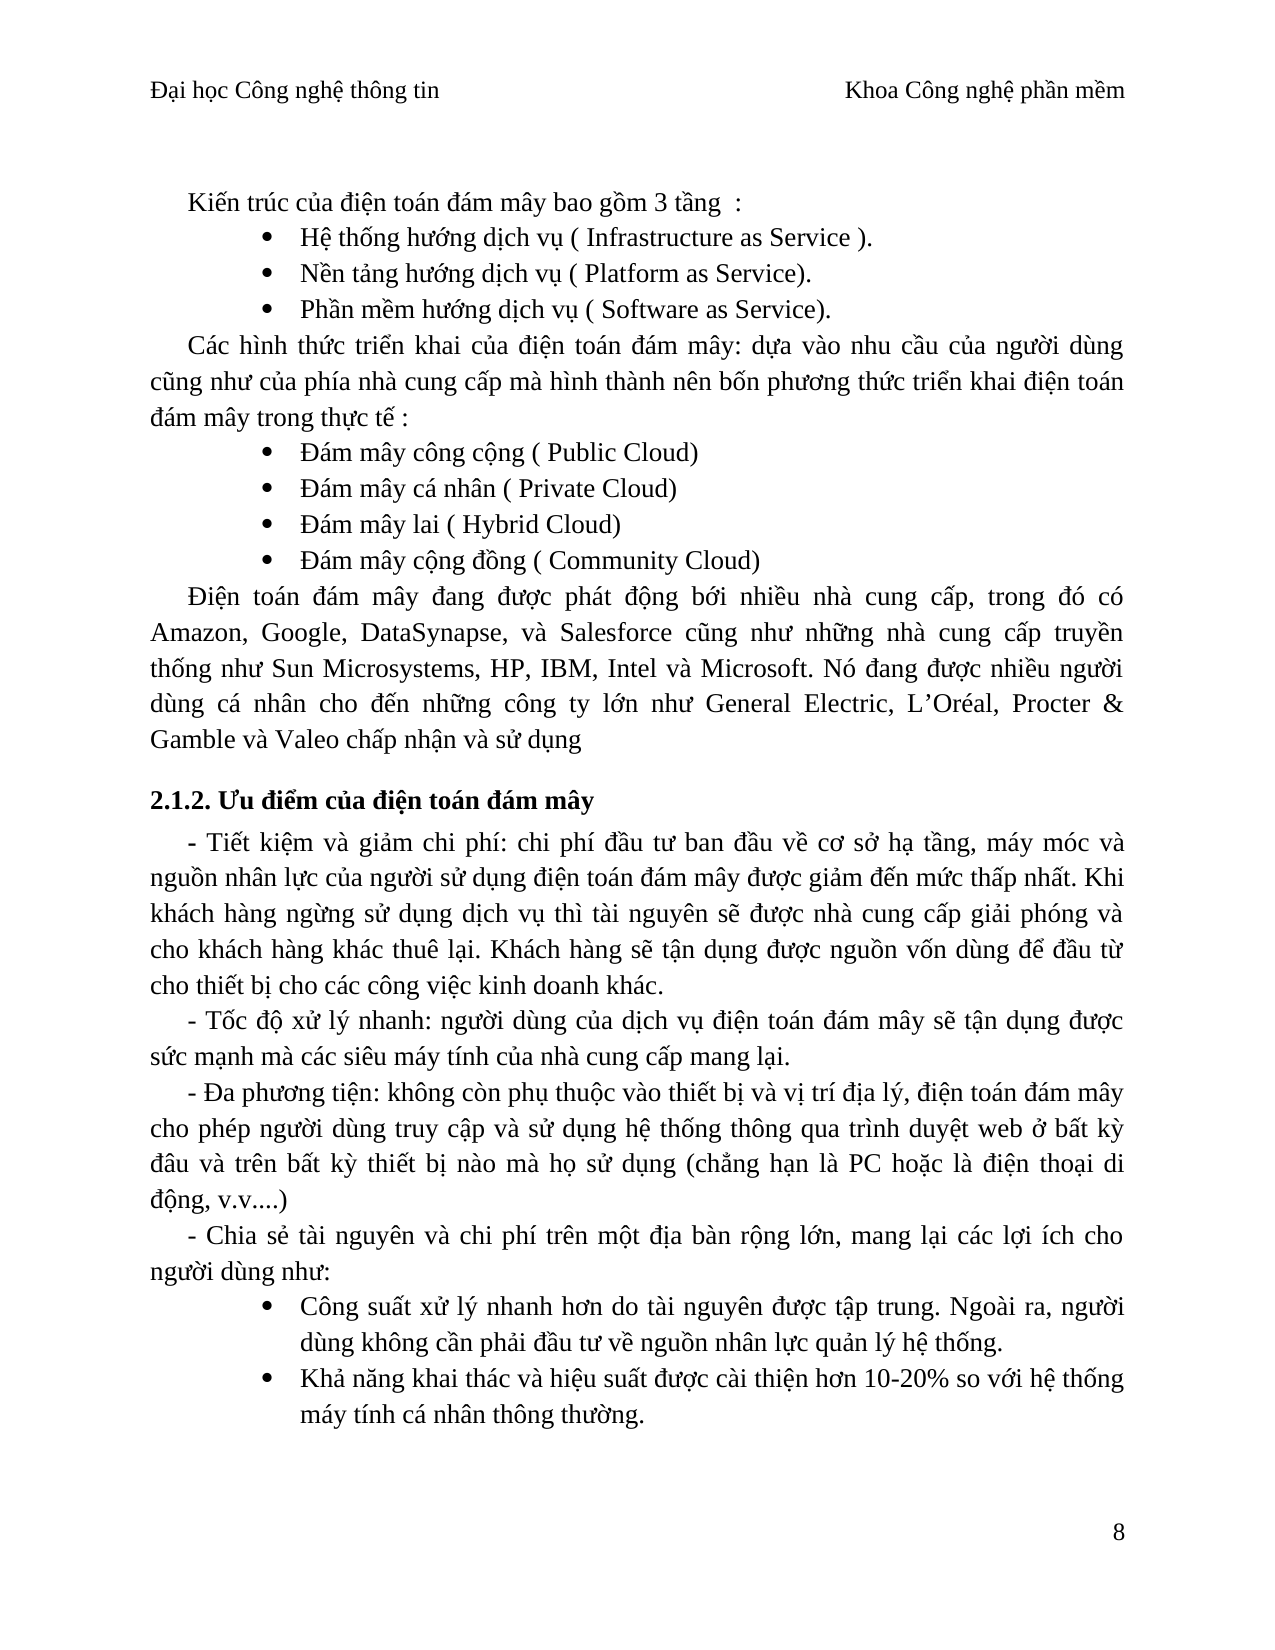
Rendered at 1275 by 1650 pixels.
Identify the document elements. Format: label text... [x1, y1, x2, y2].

list Đám mây công cộng ( Public Cloud) [262, 436, 1125, 468]
text Điện toán đám mây đang được phát động bới nhiều nhà cung cấp, trong đó có Amazon, Google, DataSynapse, và Salesforce cũng như những nhà cung cấp truyền thống như Sun Microsystems, HP, IBM, Intel và Microsoft. Nó đang được nhiều người dùng cá nhân cho đến những công ty lớn như General Electric, L’Oréal, Procter & Gamble và Valeo chấp nhận và sử dụng [150, 580, 1125, 754]
list Đám mây cộng đồng ( Community Cloud) [262, 544, 1125, 576]
list Khả năng khai thác và hiệu suất được cài thiện hơn 10-20% so với hệ thống máy tính cá nhân thông thường. [262, 1362, 1125, 1429]
text Kiến trúc của điện toán đám mây bao gồm 3 tầng : [150, 186, 1125, 217]
text Các hình thức triển khai của điện toán đám mây: dựa vào nhu cầu của người dùng cũng như của phía nhà cung cấp mà hình thành nên bốn phương thức triển khai điện toán đám mây trong thực tế : [150, 329, 1125, 432]
list Nền tảng hướng dịch vụ ( Platform as Service). [262, 257, 1125, 289]
text - Đa phương tiện: không còn phụ thuộc vào thiết bị và vị trí địa lý, điện toán đám mây cho phép người dùng truy cập và sử dụng hệ thống thông qua trình duyệt web ở bất kỳ đâu và trên bất kỳ thiết bị nào mà họ sử dụng (chẳng hạn là PC hoặc là điện thoại di động, v.v....) [150, 1076, 1125, 1214]
text - Tốc độ xử lý nhanh: người dùng của dịch vụ điện toán đám mây sẽ tận dụng được sức mạnh mà các siêu máy tính của nhà cung cấp mang lại. [150, 1004, 1125, 1071]
text - Tiết kiệm và giảm chi phí: chi phí đầu tư ban đầu về cơ sở hạ tầng, máy móc và nguồn nhân lực của người sử dụng điện toán đám mây được giảm đến mức thấp nhất. Khi khách hàng ngừng sử dụng dịch vụ thì tài nguyên sẽ được nhà cung cấp giải phóng và cho khách hàng khác thuê lại. Khách hàng sẽ tận dụng được nguồn vốn dùng để đầu từ cho thiết bị cho các công việc kinh doanh khác. [150, 826, 1125, 1000]
subtitle 2.1.2. Ưu điểm của điện toán đám mây [150, 784, 1125, 815]
list Công suất xử lý nhanh hơn do tài nguyên được tập trung. Ngoài ra, người dùng không cần phải đầu tư về nguồn nhân lực quản lý hệ thống. [262, 1290, 1125, 1357]
text - Chia sẻ tài nguyên và chi phí trên một địa bàn rộng lớn, mang lại các lợi ích cho người dùng như: [150, 1219, 1125, 1286]
list Đám mây cá nhân ( Private Cloud) [262, 472, 1125, 504]
list Đám mây lai ( Hybrid Cloud) [262, 508, 1125, 539]
list Hệ thống hướng dịch vụ ( Infrastructure as Service ). [262, 221, 1125, 253]
list Phần mềm hướng dịch vụ ( Software as Service). [262, 293, 1125, 324]
